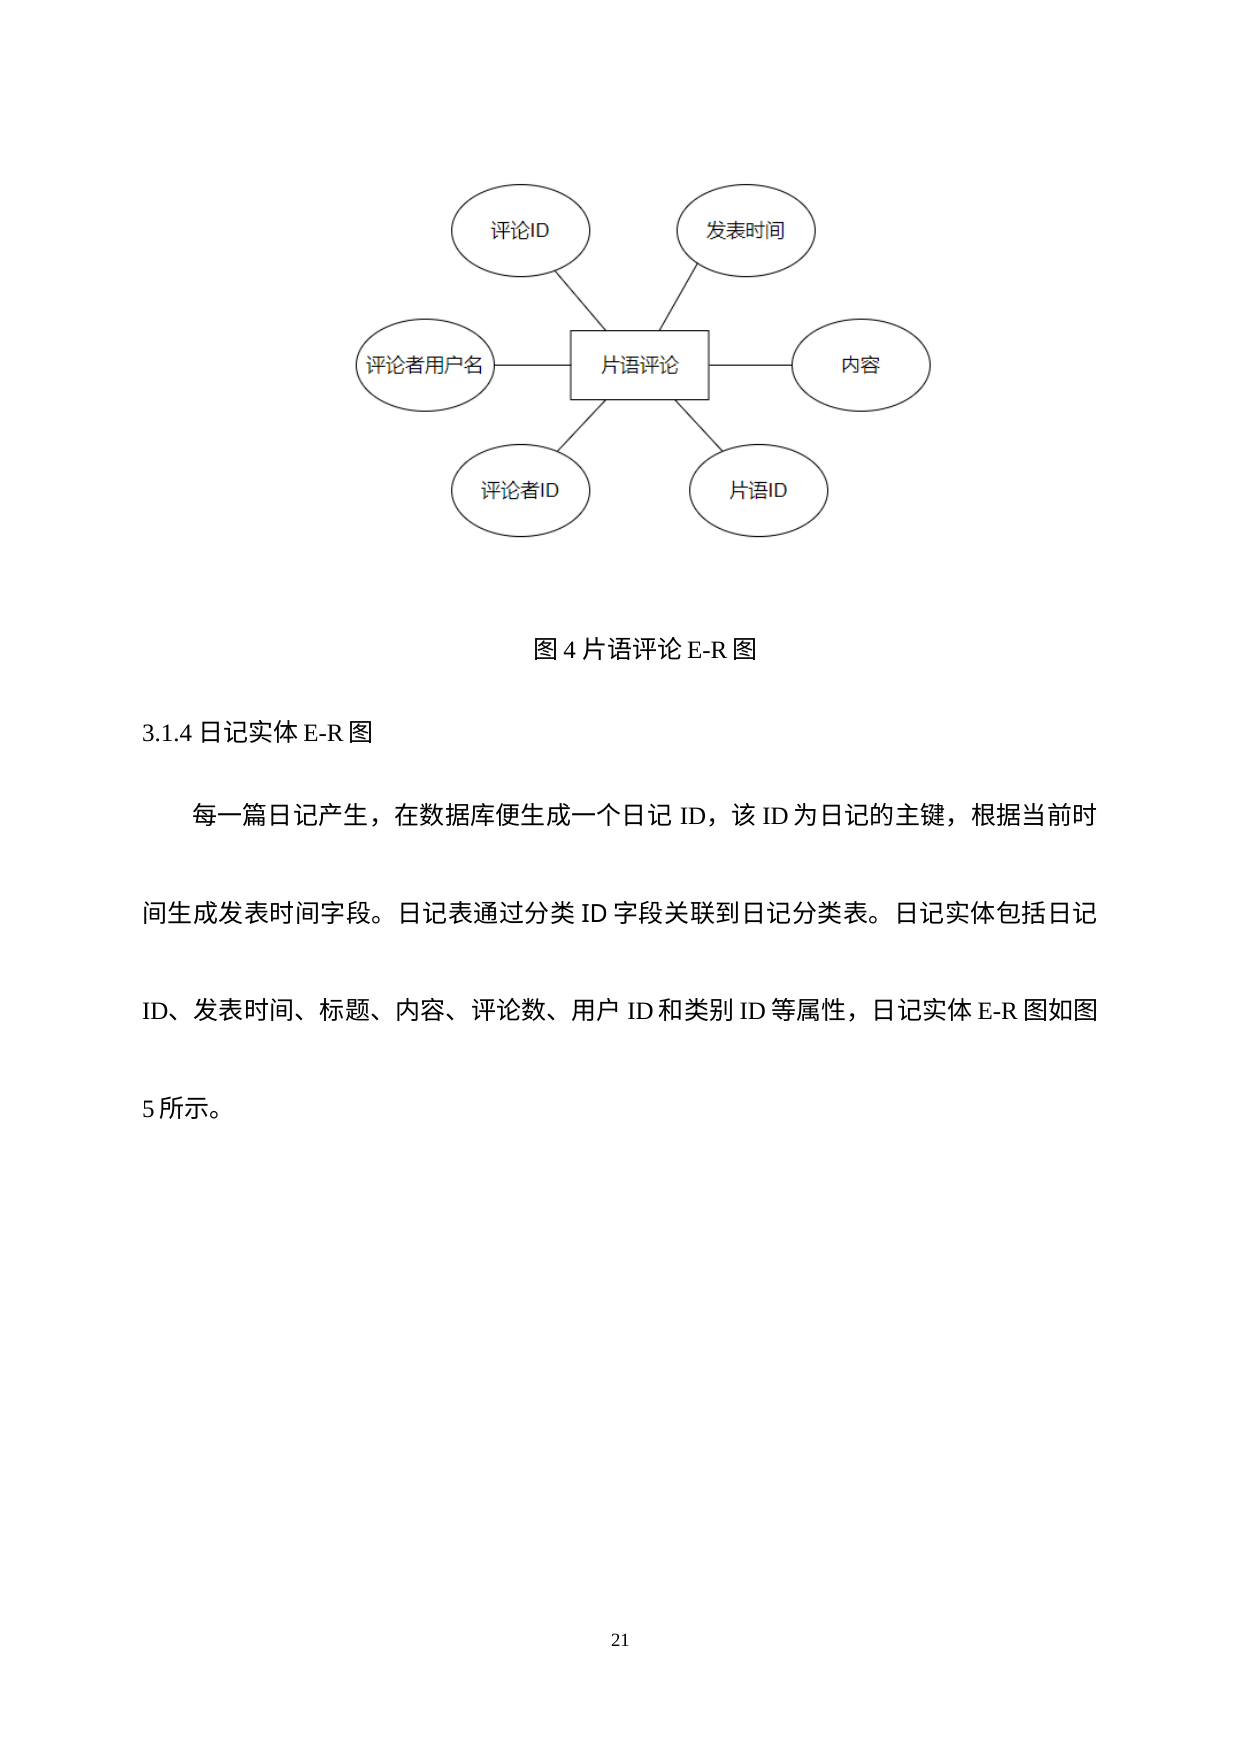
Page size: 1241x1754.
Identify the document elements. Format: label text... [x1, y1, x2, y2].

picture [319, 145, 971, 574]
text 每一篇日记产生，在数据库便生成一个日记ID，该ID为日记的主键，根据当前时间生成发表时间字段。日记表通过分类ID字段关联到日记分类表。日记实体包括日记ID、发表时间、标题、内容、评论数、用户ID和类别ID等属性，日记实体E-R图如图5所示。 [142, 781, 1098, 1139]
text 日记实体E-R图 [142, 698, 1098, 763]
text 图4 片语评论E-R图 [142, 615, 1098, 680]
